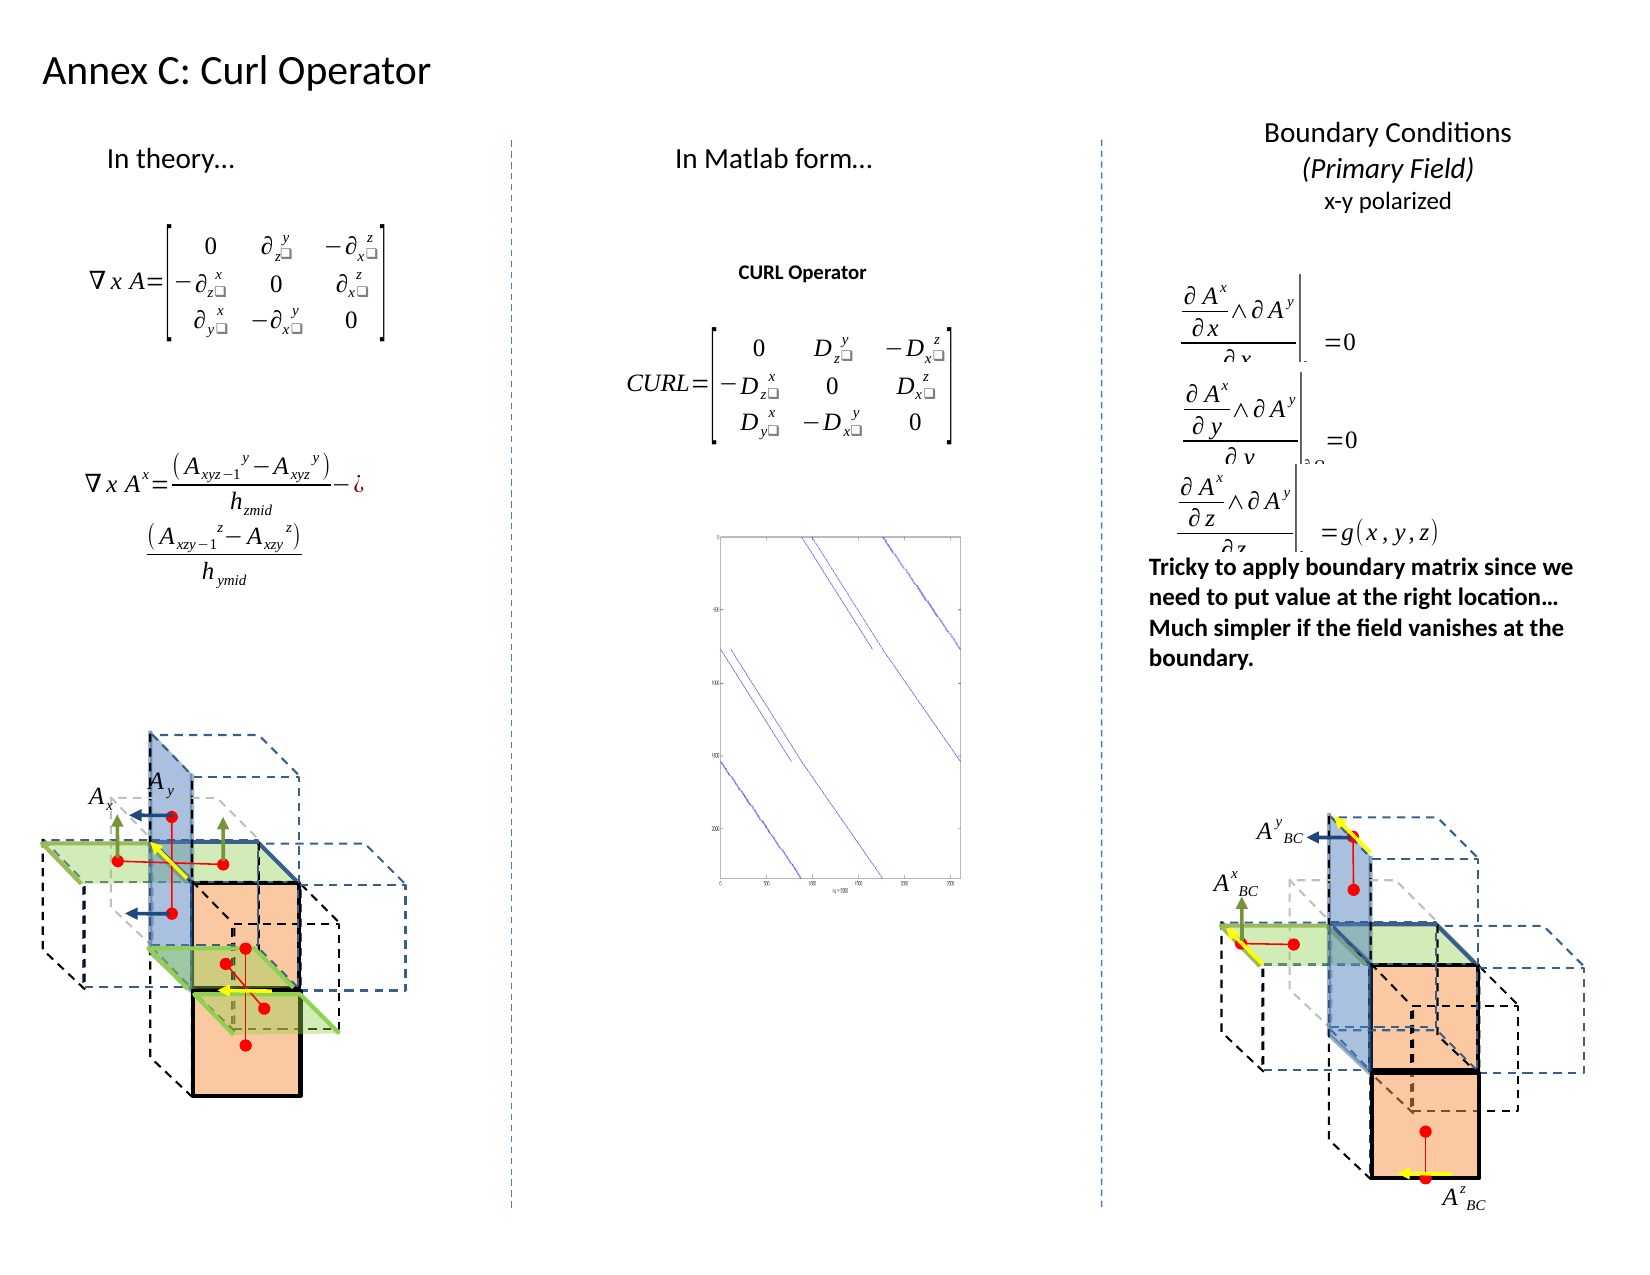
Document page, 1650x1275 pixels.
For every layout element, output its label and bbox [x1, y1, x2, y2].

picture [574, 505, 1089, 924]
